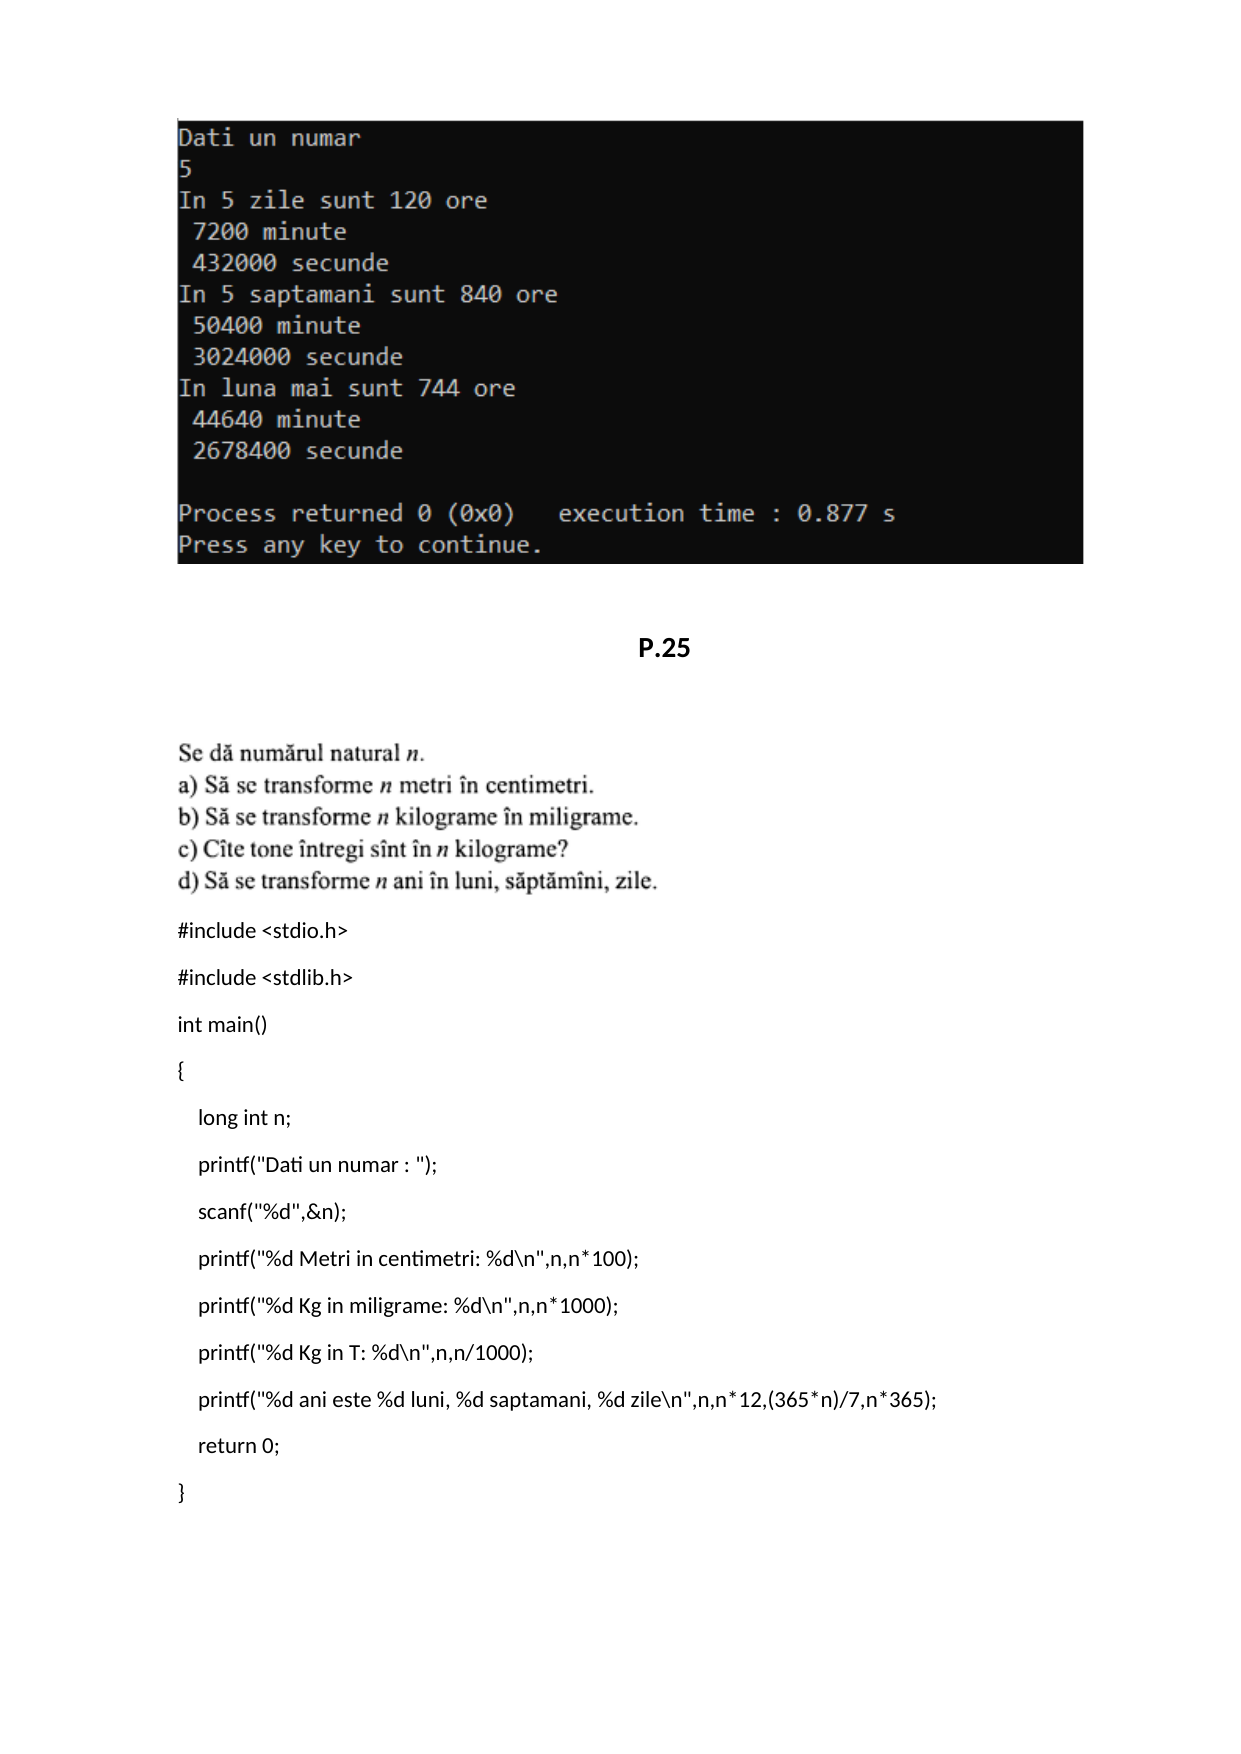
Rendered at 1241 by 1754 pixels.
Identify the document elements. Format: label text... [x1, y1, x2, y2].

text return 0; [177, 1432, 1152, 1460]
text printf("%d Kg in miligrame: %d\n",n,n*1000); [177, 1291, 1152, 1319]
text printf("Dati un numar : "); [177, 1150, 1152, 1178]
text printf("%d ani este %d luni, %d saptamani, %d zile\n",n,n*12,(365*n)/7,n*365); [177, 1385, 1152, 1413]
picture [177, 118, 1084, 564]
text printf("%d Kg in T: %d\n",n,n/1000); [177, 1338, 1152, 1366]
text #include <stdlib.h> [177, 963, 1152, 991]
text { [177, 1057, 1152, 1085]
picture [177, 739, 689, 898]
text #include <stdio.h> [177, 916, 1152, 944]
text P.25 [177, 629, 1152, 665]
text long int n; [177, 1103, 1152, 1132]
text scanf("%d",&n); [177, 1197, 1152, 1225]
text } [177, 1478, 1152, 1507]
text int main() [177, 1010, 1152, 1038]
text printf("%d Metri in centimetri: %d\n",n,n*100); [177, 1244, 1152, 1272]
